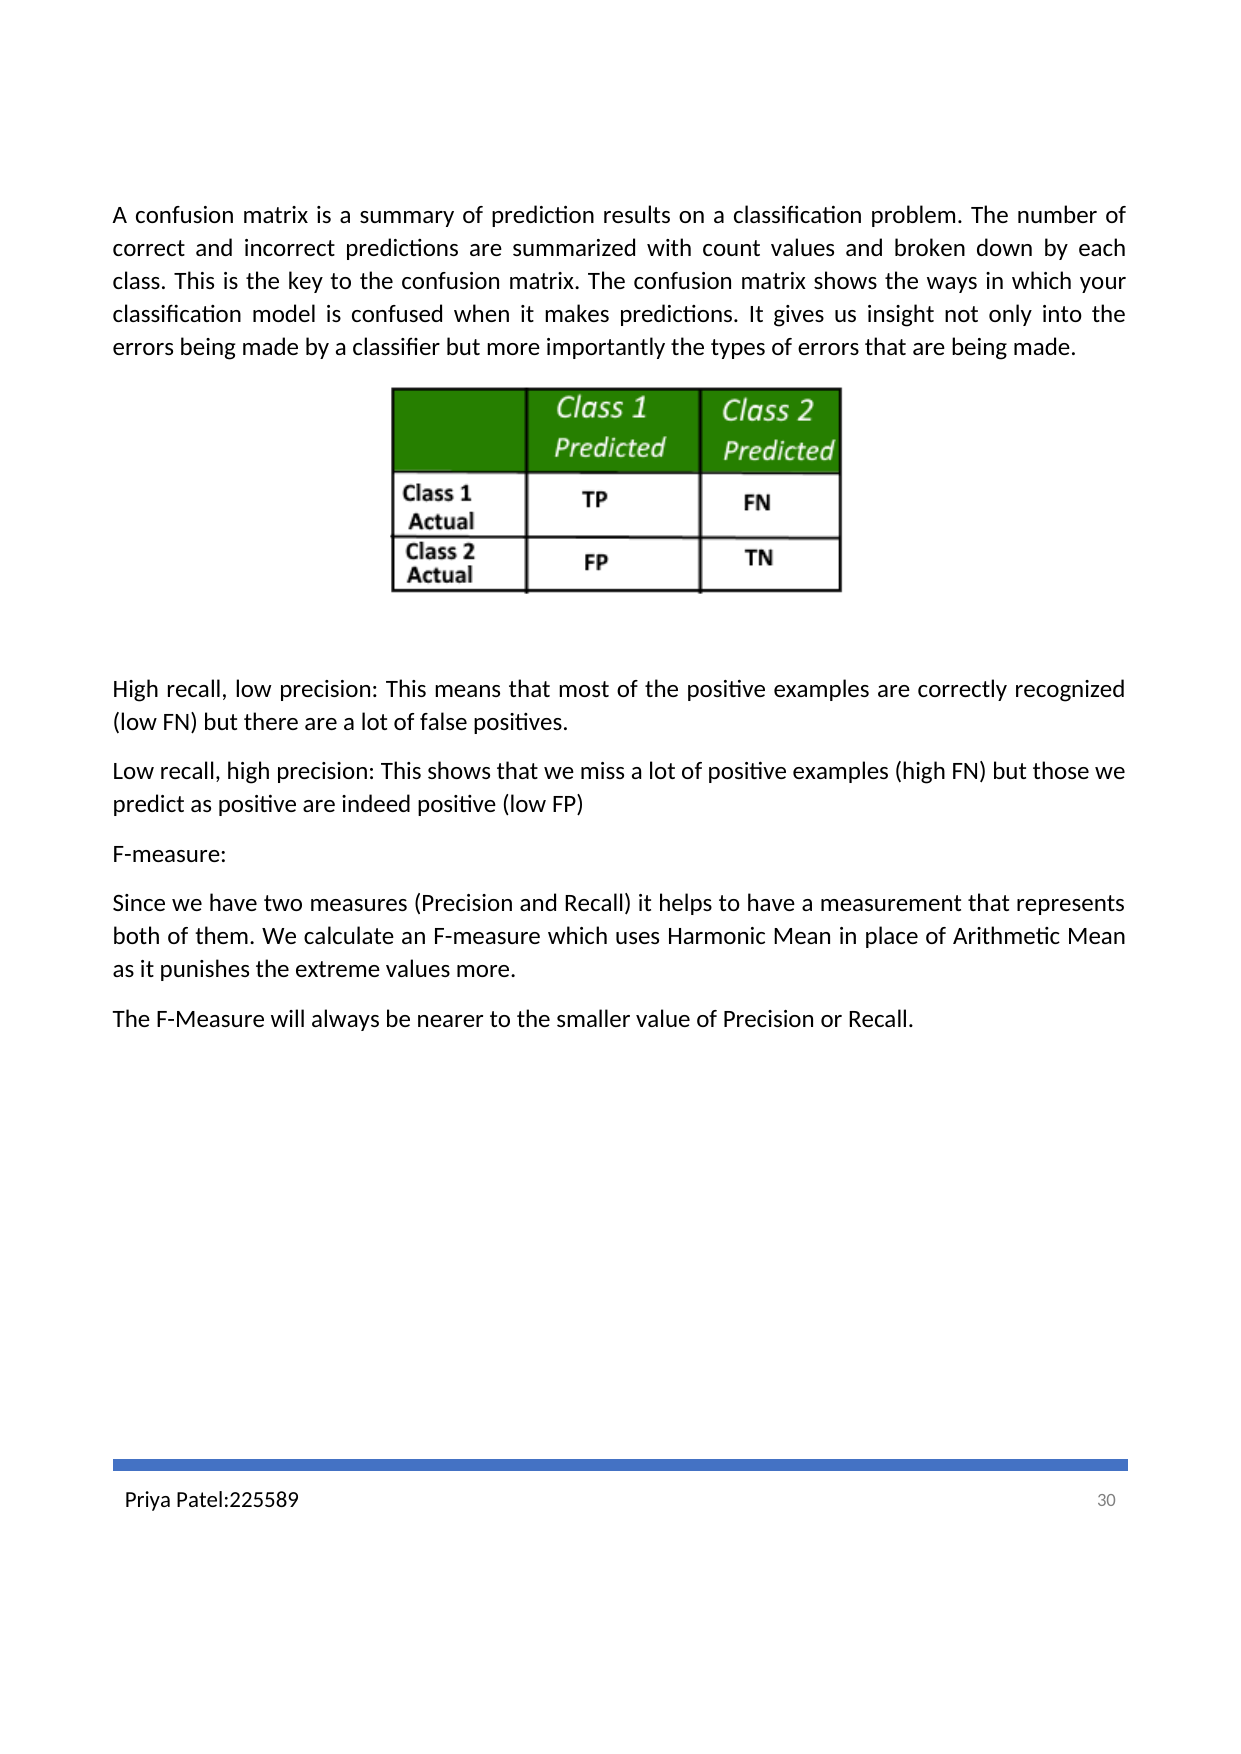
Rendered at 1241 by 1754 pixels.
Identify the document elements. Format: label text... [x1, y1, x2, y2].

text The F-Measure will always be nearer to the smaller value of Precision or Recall. [112, 1003, 1128, 1033]
picture [390, 380, 850, 605]
text Low recall, high precision: This shows that we miss a lot of positive examples (high FN) but those we predict as positive are indeed positive (low FP) [112, 755, 1128, 819]
text F-measure: [112, 838, 1128, 868]
text Since we have two measures (Precision and Recall) it helps to have a measurement that represents both of them. We calculate an F-measure which uses Harmonic Mean in place of Arithmetic Mean as it punishes the extreme values more. [112, 887, 1128, 984]
text High recall, low precision: This means that most of the positive examples are correctly recognized (low FN) but there are a lot of false positives. [112, 673, 1128, 736]
text A confusion matrix is a summary of prediction results on a classification problem. The number of correct and incorrect predictions are summarized with count values and broken down by each class. This is the key to the confusion matrix. The confusion matrix shows the ways in which your classification model is confused when it makes predictions. It gives us insight not only into the errors being made by a classifier but more importantly the types of errors that are being made. [112, 199, 1128, 362]
